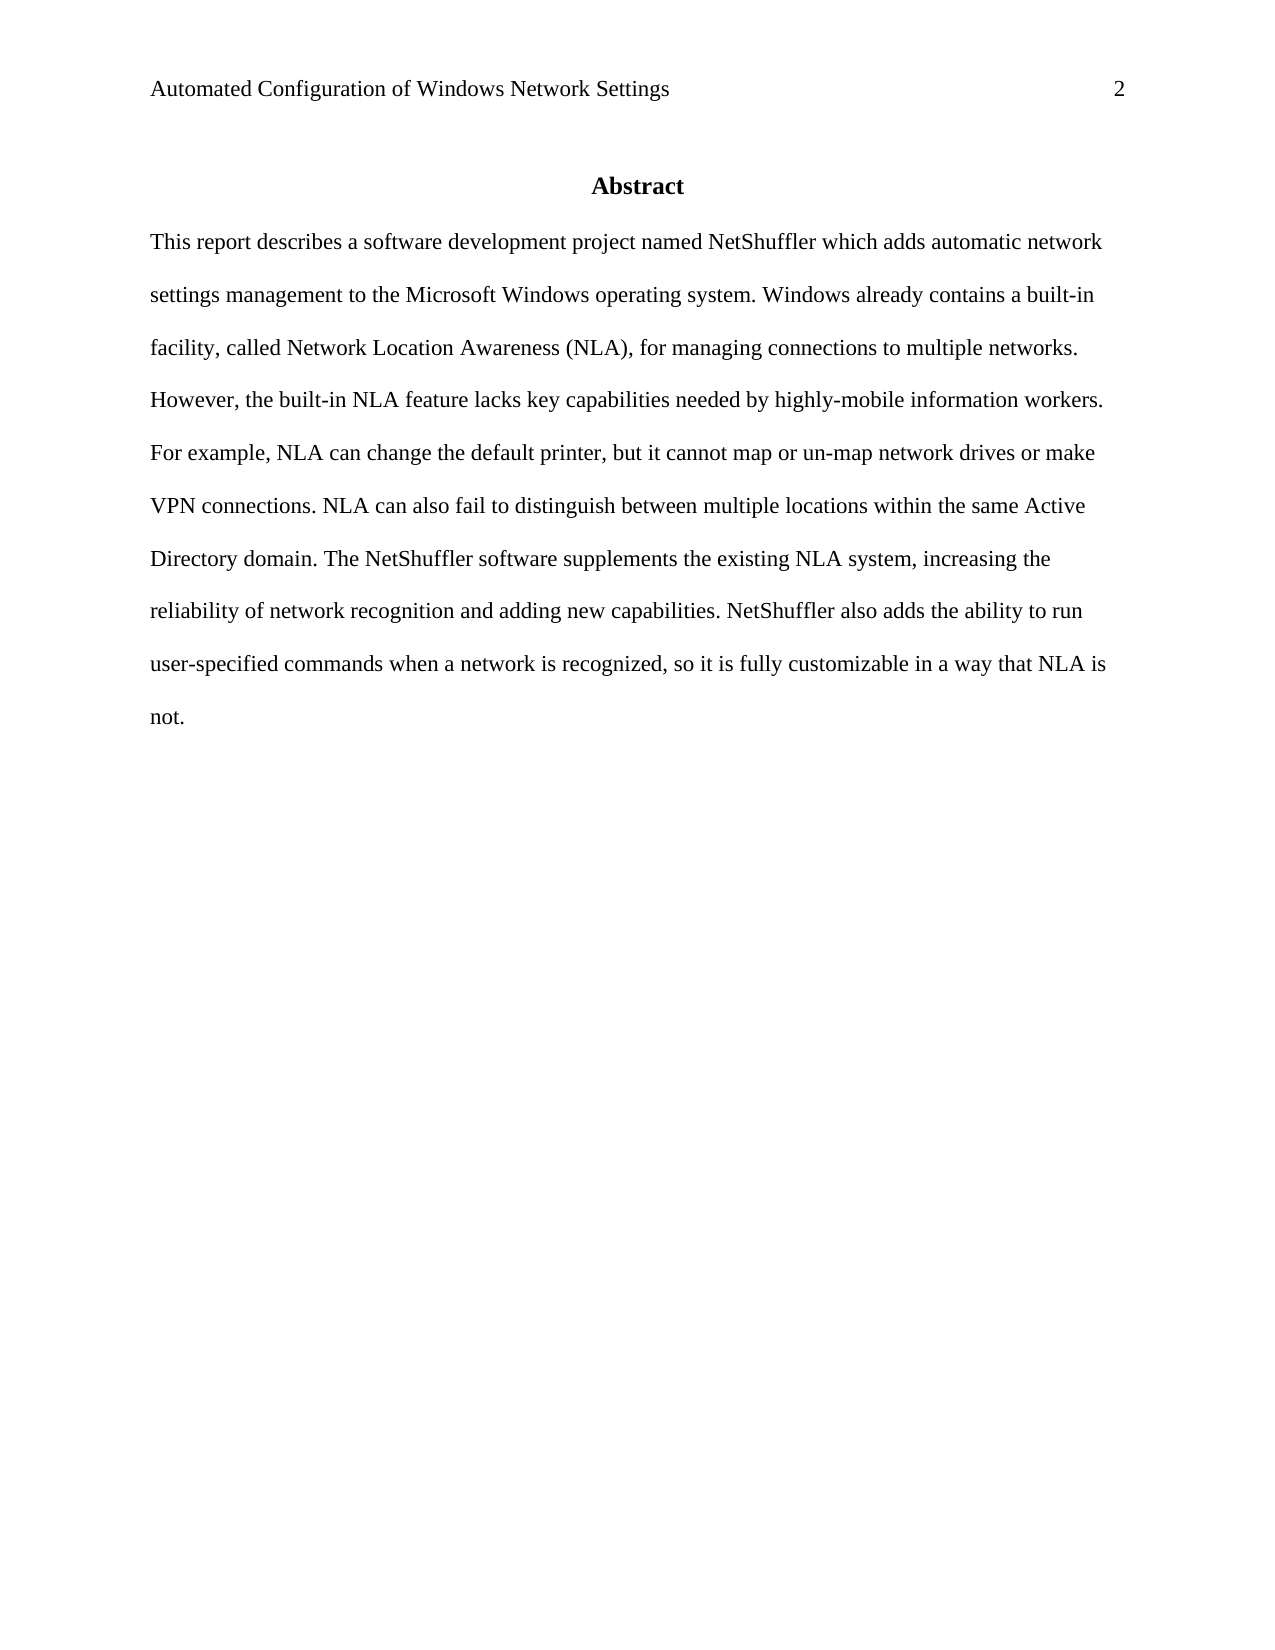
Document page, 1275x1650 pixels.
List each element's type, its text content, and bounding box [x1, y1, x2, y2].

text This report describes a software development project named NetShuffler which adds automatic network settings management to the Microsoft Windows operating system. Windows already contains a built-in facility, called Network Location Awareness (NLA), for managing connections to multiple networks. However, the built-in NLA feature lacks key capabilities needed by highly-mobile information workers. For example, NLA can change the default printer, but it cannot map or un-map network drives or make VPN connections. NLA can also fail to distinguish between multiple locations within the same Active Directory domain. The NetShuffler software supplements the existing NLA system, increasing the reliability of network recognition and adding new capabilities. NetShuffler also adds the ability to run user-specified commands when a network is recognized, so it is fully customizable in a way that NLA is not. [150, 228, 1125, 729]
subtitle Abstract [150, 171, 1125, 199]
